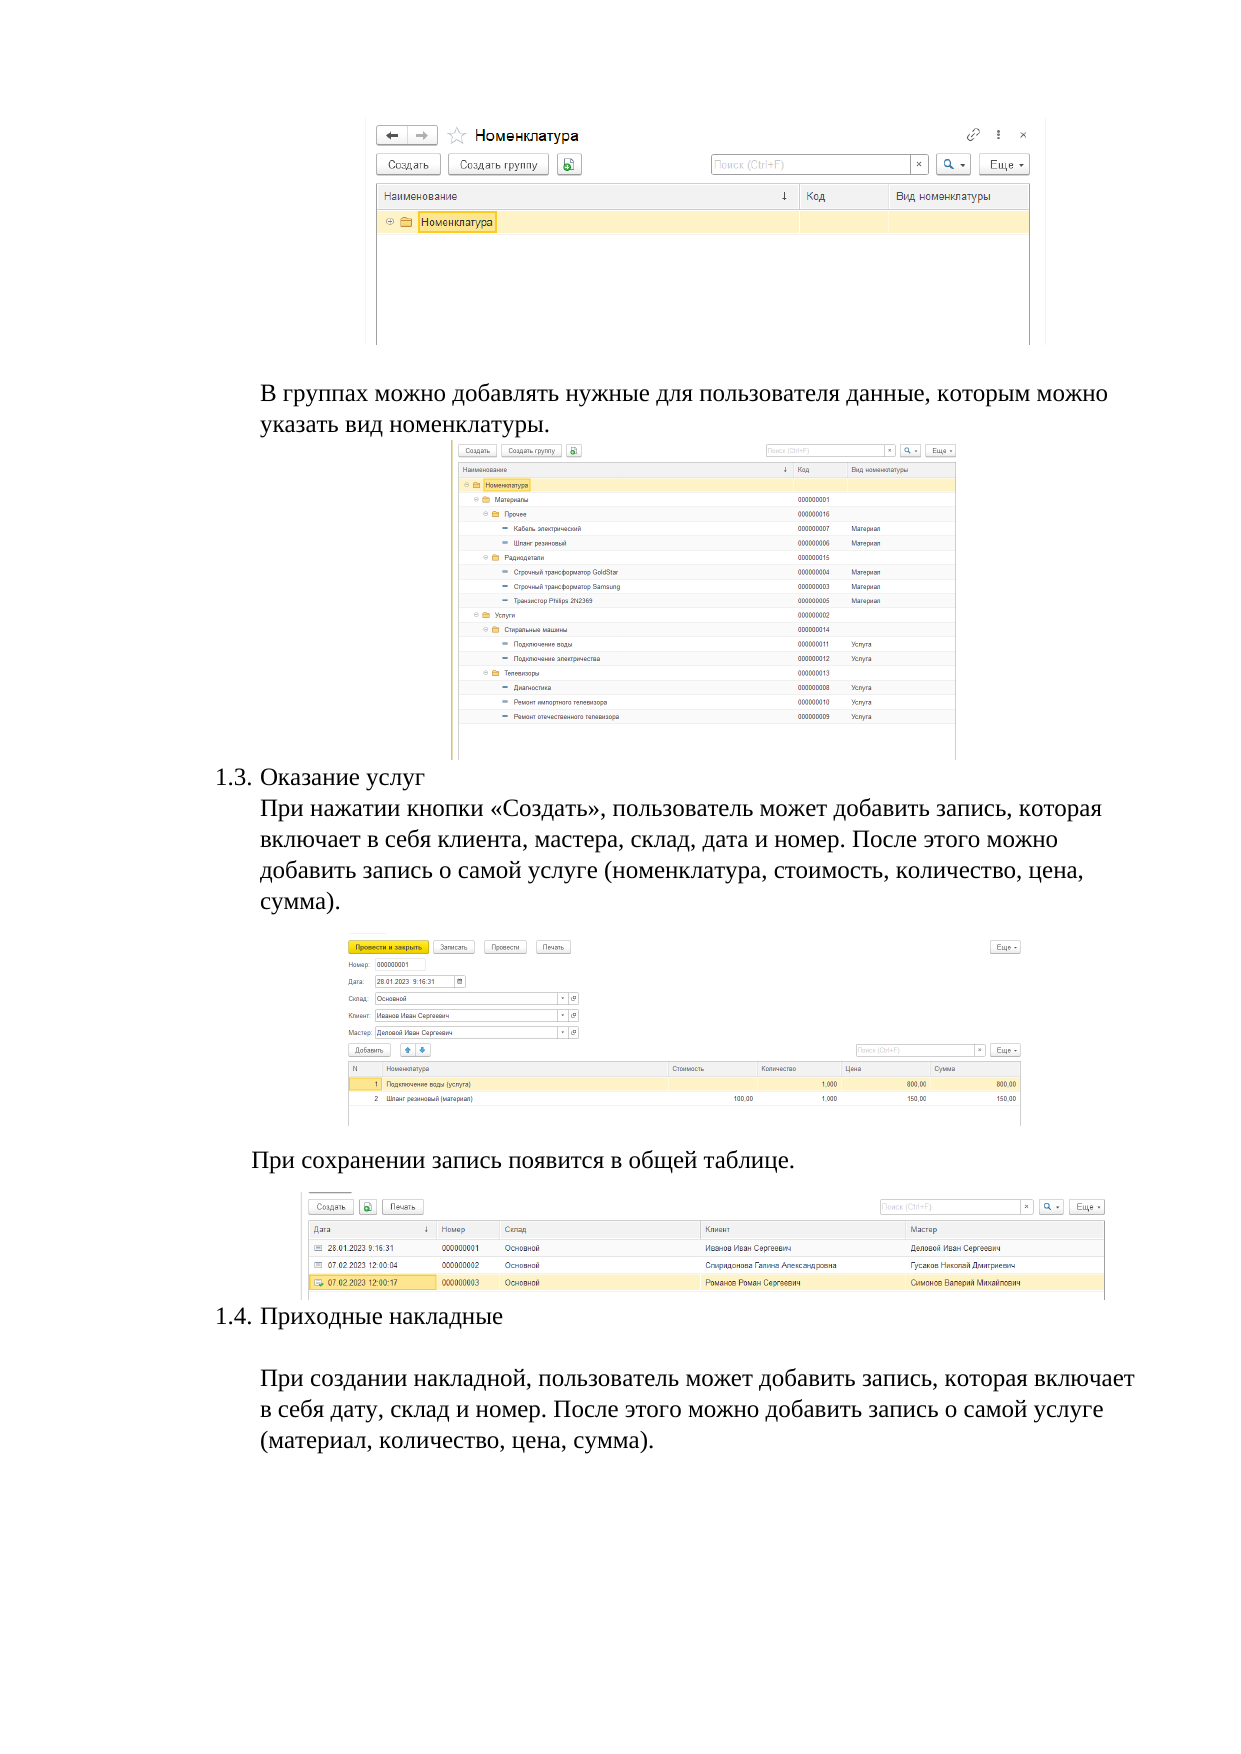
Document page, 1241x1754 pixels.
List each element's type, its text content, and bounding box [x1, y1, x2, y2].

list В группах можно добавлять нужные для пользователя данные, которым можно указать вид номенклатуры. [260, 378, 1152, 438]
list При нажатии кнопки «Создать», пользователь может добавить запись, которая включает в себя клиента, мастера, склад, дата и номер. После этого можно добавить запись о самой услуге (номенклатура, стоимость, количество, цена, сумма). [260, 793, 1152, 915]
text При сохранении запись появится в общей таблице. [177, 1145, 1152, 1174]
picture [365, 118, 1046, 345]
picture [343, 933, 1023, 1126]
picture [451, 440, 961, 760]
picture [300, 1192, 1111, 1300]
list Приходные накладные [215, 1301, 1152, 1330]
list Оказание услуг [215, 762, 1152, 791]
list При создании накладной, пользователь может добавить запись, которая включает в себя дату, склад и номер. После этого можно добавить запись о самой услуге (материал, количество, цена, сумма). [260, 1363, 1152, 1454]
